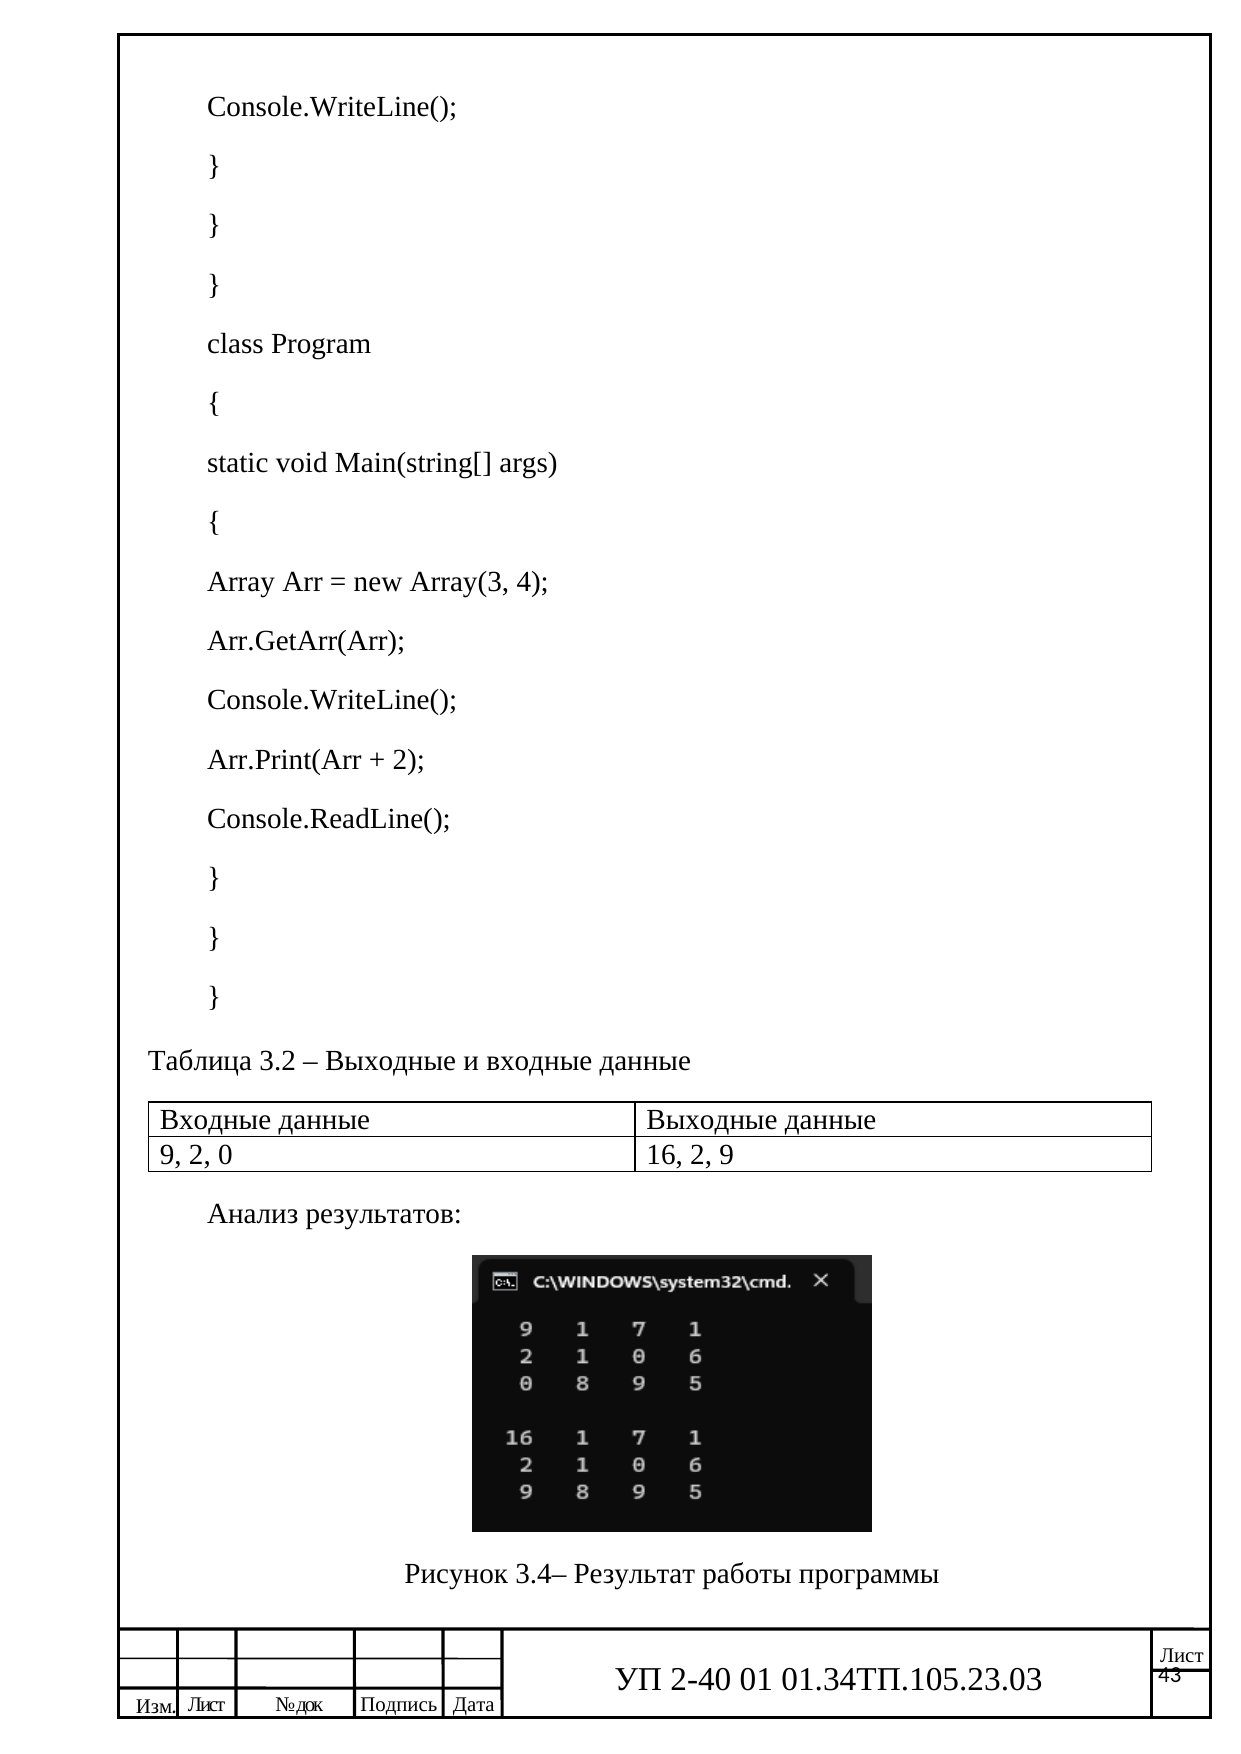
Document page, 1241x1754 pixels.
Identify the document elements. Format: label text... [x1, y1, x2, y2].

text } [207, 267, 1181, 300]
text Таблица 3.2 – Выходные и входные данные [148, 1043, 1122, 1076]
text Arr.GetArr(Arr); [207, 623, 1181, 657]
text } [207, 207, 1181, 241]
text } [207, 979, 1181, 1013]
text Array Arr = new Array(3, 4); [207, 564, 1181, 597]
text Рисунок 3.4– Результат работы программы [148, 1556, 1122, 1590]
text { [207, 386, 1181, 419]
table_header Входные данные [149, 1103, 634, 1136]
text Arr.Print(Arr + 2); [207, 742, 1181, 775]
text Console.WriteLine(); [207, 682, 1181, 716]
table_cell 16, 2, 9 [636, 1137, 1151, 1171]
text Console.ReadLine(); [207, 801, 1181, 835]
text } [207, 148, 1181, 182]
text } [207, 861, 1181, 894]
text { [207, 504, 1181, 538]
text static void Main(string[] args) [207, 445, 1181, 478]
text } [207, 920, 1181, 953]
text Console.WriteLine(); [207, 89, 1181, 122]
table_cell 9, 2, 0 [149, 1137, 634, 1171]
text class Program [207, 326, 1181, 360]
picture [472, 1255, 872, 1532]
text Анализ результатов: [148, 1197, 1122, 1230]
table_header Выходные данные [636, 1103, 1151, 1136]
